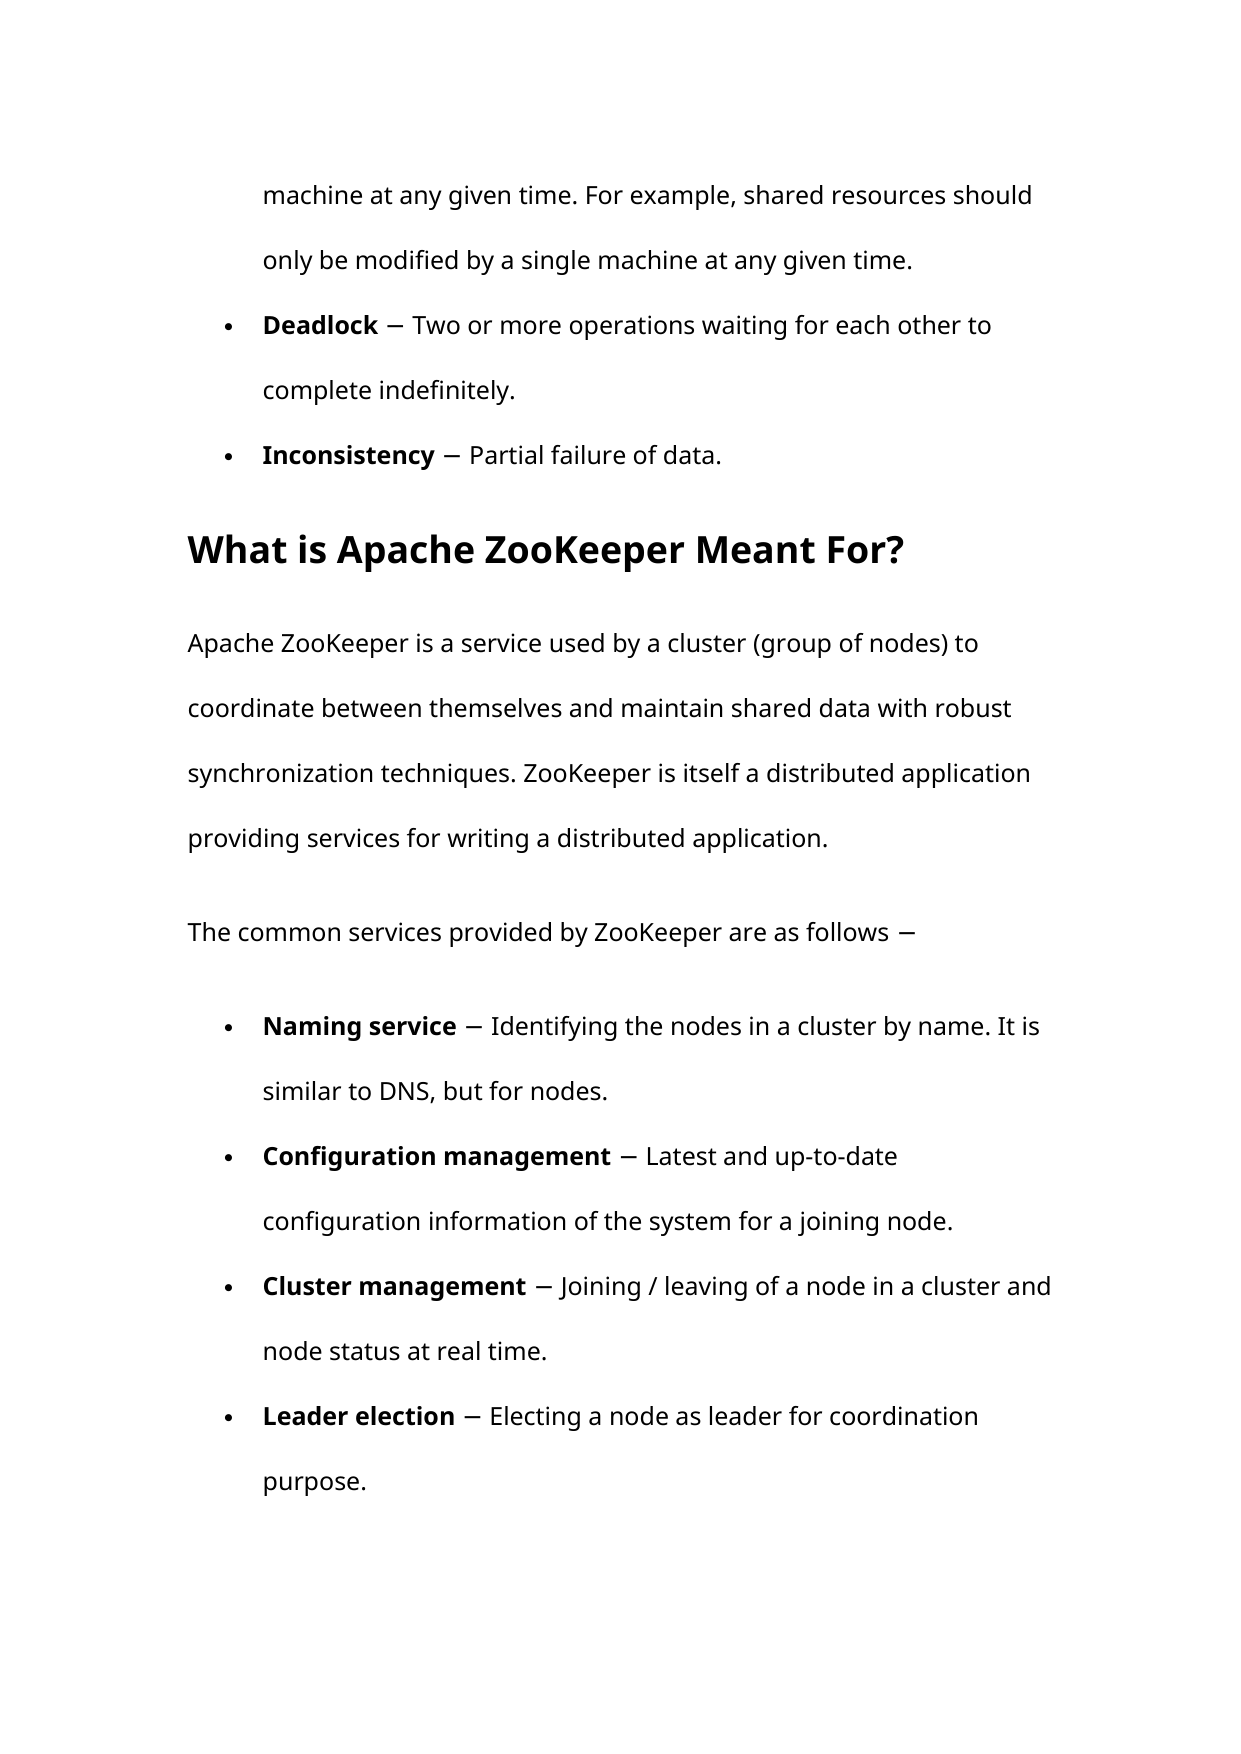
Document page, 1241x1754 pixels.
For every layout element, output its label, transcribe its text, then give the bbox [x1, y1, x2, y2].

list Leader election − Electing a node as leader for coordination purpose. [225, 1384, 1053, 1514]
list Deadlock − Two or more operations waiting for each other to complete indefinitely. [225, 292, 1053, 422]
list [225, 162, 1053, 292]
list Cluster management − Joining / leaving of a node in a cluster and node status at real time. [225, 1254, 1053, 1384]
list Configuration management − Latest and up-to-date configuration information of the system for a joining node. [225, 1124, 1053, 1254]
text The common services provided by ZooKeeper are as follows − [187, 899, 1053, 964]
list Naming service − Identifying the nodes in a cluster by name. It is similar to DNS, but for nodes. [225, 994, 1053, 1124]
text Apache ZooKeeper is a service used by a cluster (group of nodes) to coordinate between themselves and maintain shared data with robust synchronization techniques. ZooKeeper is itself a distributed application providing services for writing a distributed application. [187, 610, 1053, 870]
list Inconsistency − Partial failure of data. [225, 422, 1053, 487]
text What is Apache ZooKeeper Meant For? [187, 516, 1053, 581]
